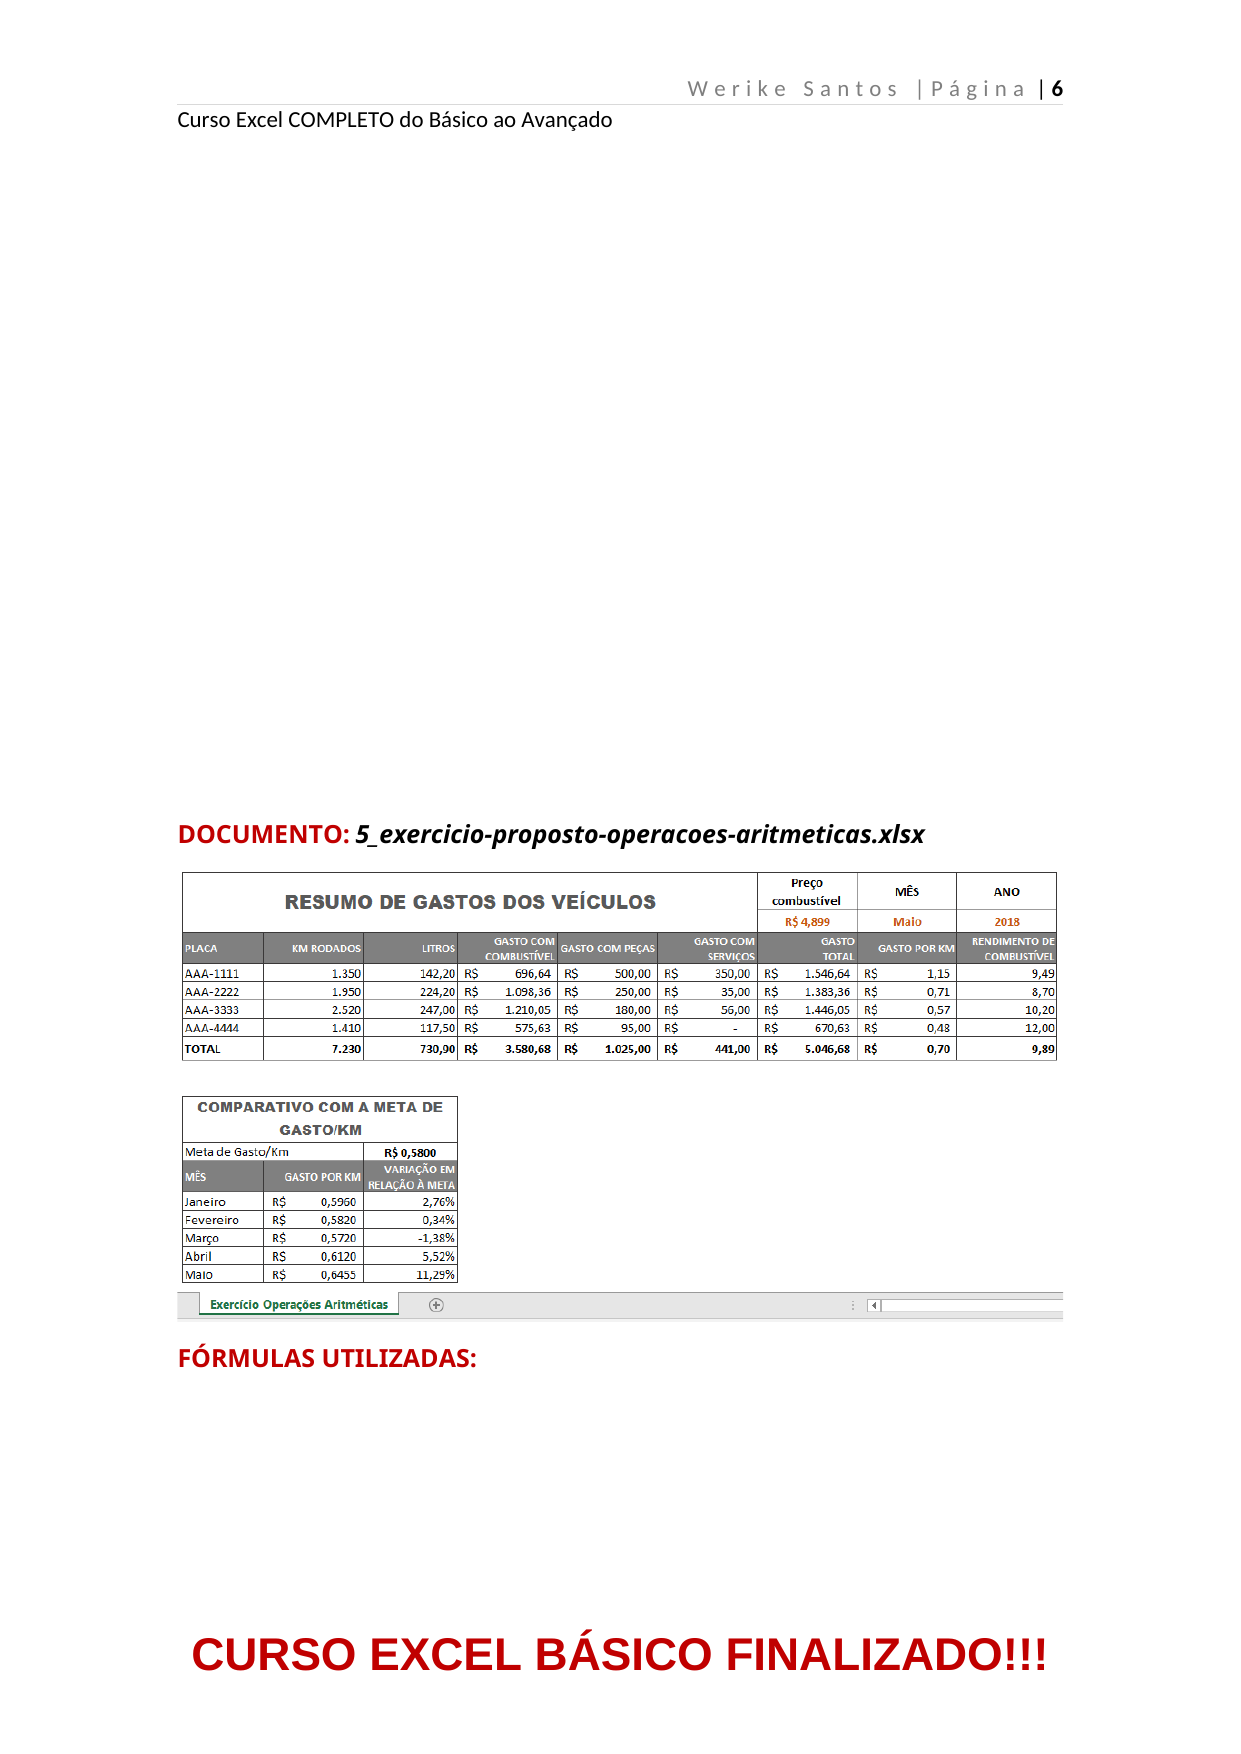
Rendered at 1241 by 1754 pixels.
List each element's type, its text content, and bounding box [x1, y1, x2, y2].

picture [177, 869, 1064, 1322]
text FÓRMULAS UTILIZADAS: [177, 1340, 1063, 1374]
text DOCUMENTO: 5_exercicio-proposto-operacoes-aritmeticas.xlsx [177, 816, 1063, 850]
